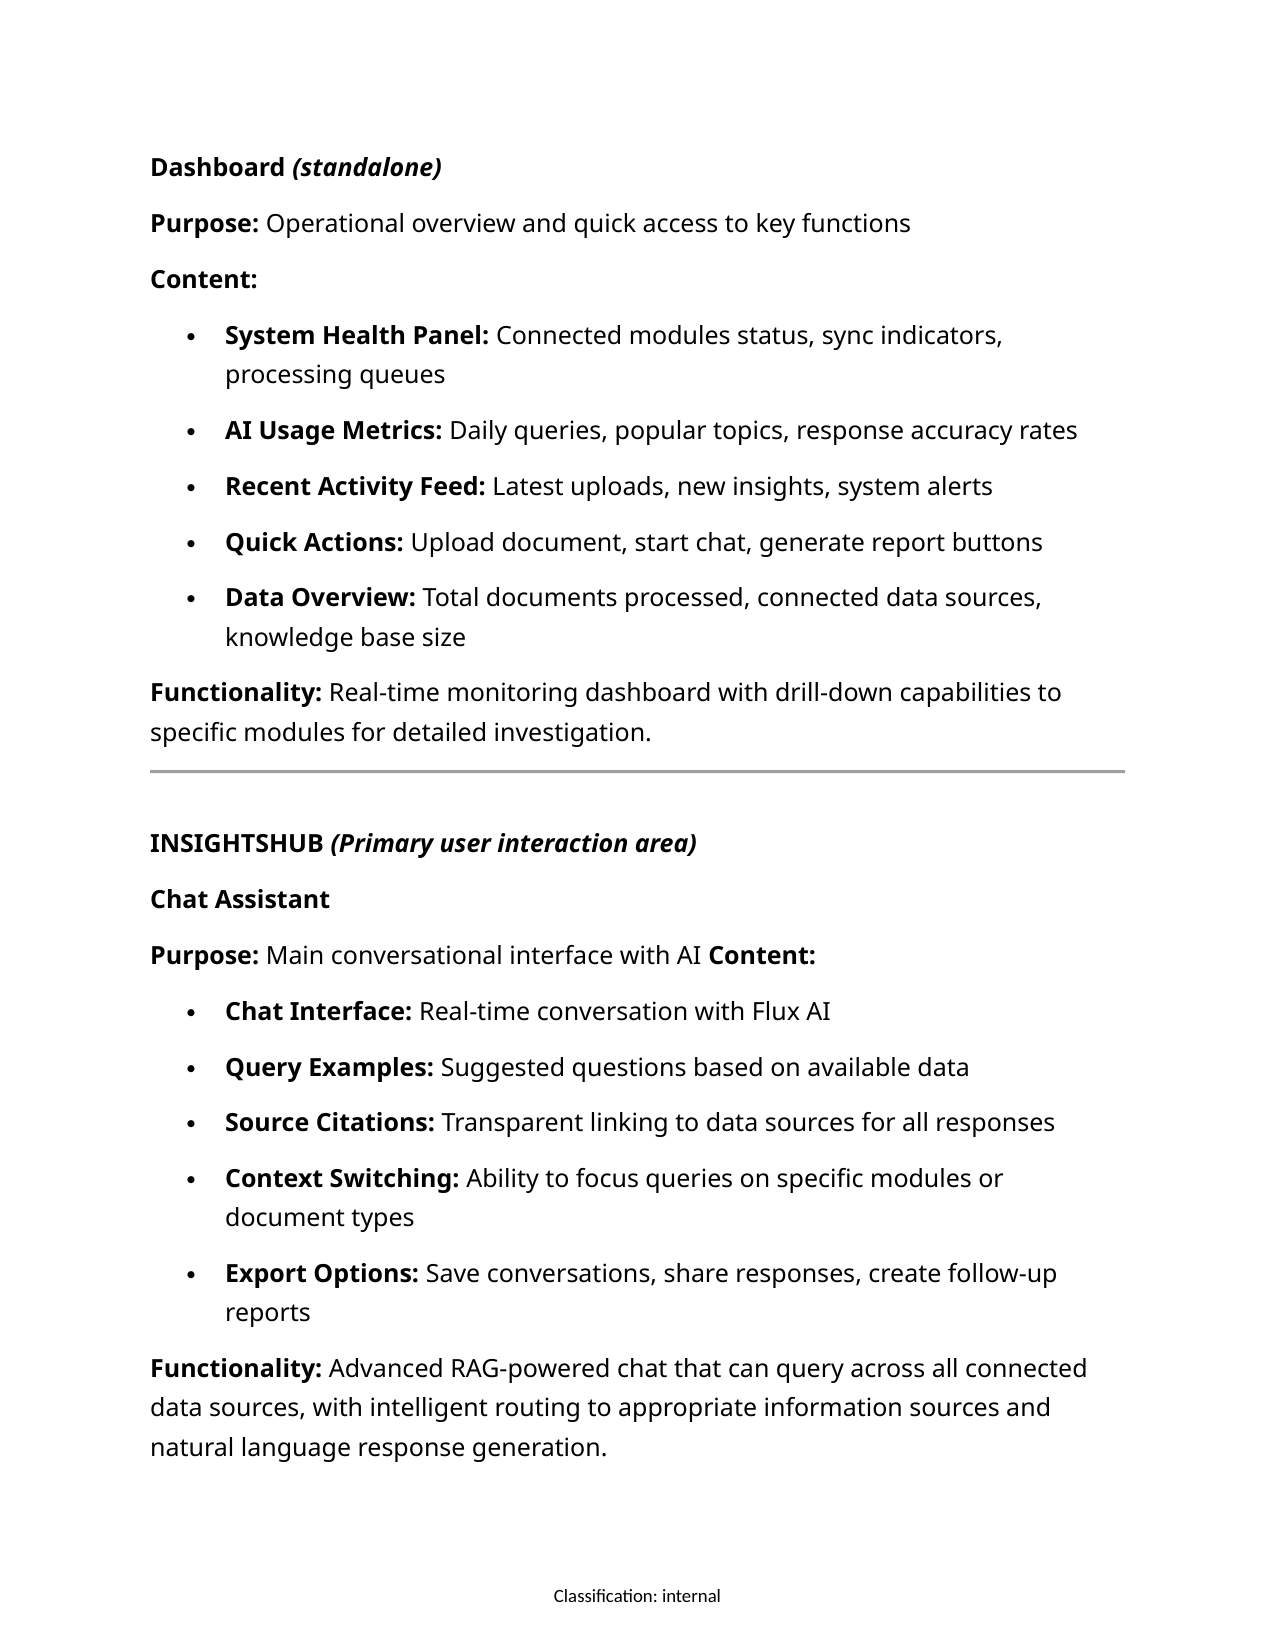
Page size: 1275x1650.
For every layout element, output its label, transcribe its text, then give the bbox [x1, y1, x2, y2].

text Content: [150, 262, 1125, 296]
text Dashboard (standalone) [150, 150, 1125, 184]
list Query Examples: Suggested questions based on available data [187, 1049, 1125, 1083]
list Chat Interface: Real-time conversation with Flux AI [187, 993, 1125, 1027]
list Source Citations: Transparent linking to data sources for all responses [187, 1105, 1125, 1139]
text Functionality: Advanced RAG-powered chat that can query across all connected data sources, with intelligent routing to appropriate information sources and natural language response generation. [150, 1351, 1125, 1463]
text INSIGHTSHUB (Primary user interaction area) [150, 826, 1125, 860]
list Export Options: Save conversations, share responses, create follow-up reports [187, 1256, 1125, 1329]
list Quick Actions: Upload document, start chat, generate report buttons [187, 524, 1125, 558]
text Chat Assistant [150, 882, 1125, 916]
list Recent Activity Feed: Latest uploads, new insights, system alerts [187, 468, 1125, 502]
text Purpose: Operational overview and quick access to key functions [150, 206, 1125, 240]
list AI Usage Metrics: Daily queries, popular topics, response accuracy rates [187, 412, 1125, 447]
list Context Switching: Ability to focus queries on specific modules or document types [187, 1161, 1125, 1234]
text Functionality: Real-time monitoring dashboard with drill-down capabilities to specific modules for detailed investigation. [150, 675, 1125, 748]
text Purpose: Main conversational interface with AI Content: [150, 937, 1125, 972]
list System Health Panel: Connected modules status, sync indicators, processing queues [187, 317, 1125, 391]
list Data Overview: Total documents processed, connected data sources, knowledge base size [187, 580, 1125, 653]
